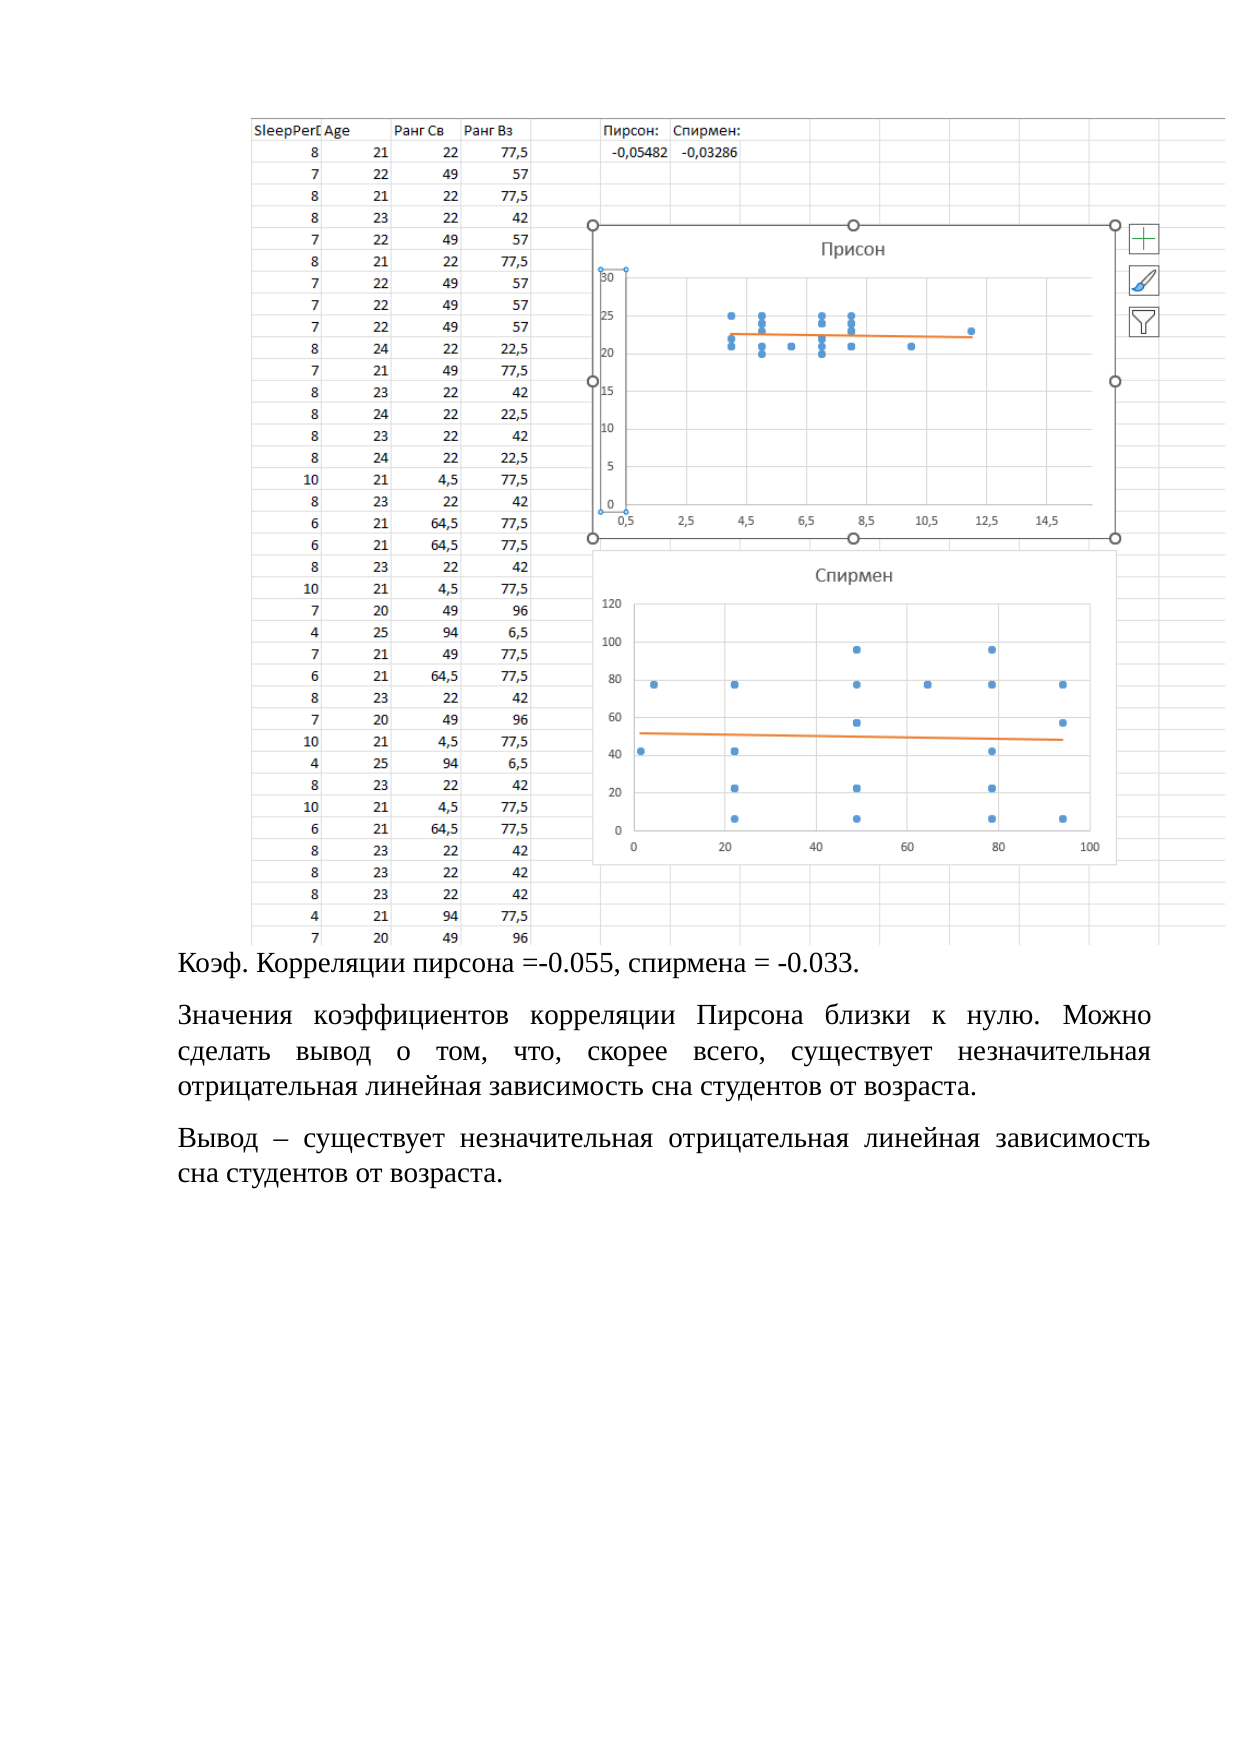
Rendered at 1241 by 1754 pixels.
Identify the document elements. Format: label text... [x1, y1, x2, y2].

text Значения коэффициентов корреляции Пирсона близки к нулю. Можно сделать вывод о том, что, скорее всего, существует незначительная отрицательная линейная зависимость сна студентов от возраста. [177, 997, 1152, 1101]
text Вывод – существует незначительная отрицательная линейная зависимость сна студентов от возраста. [177, 1120, 1152, 1188]
text Коэф. Корреляции пирсона =-0.055, спирмена = -0.033. [177, 946, 1152, 979]
picture [251, 118, 1226, 945]
